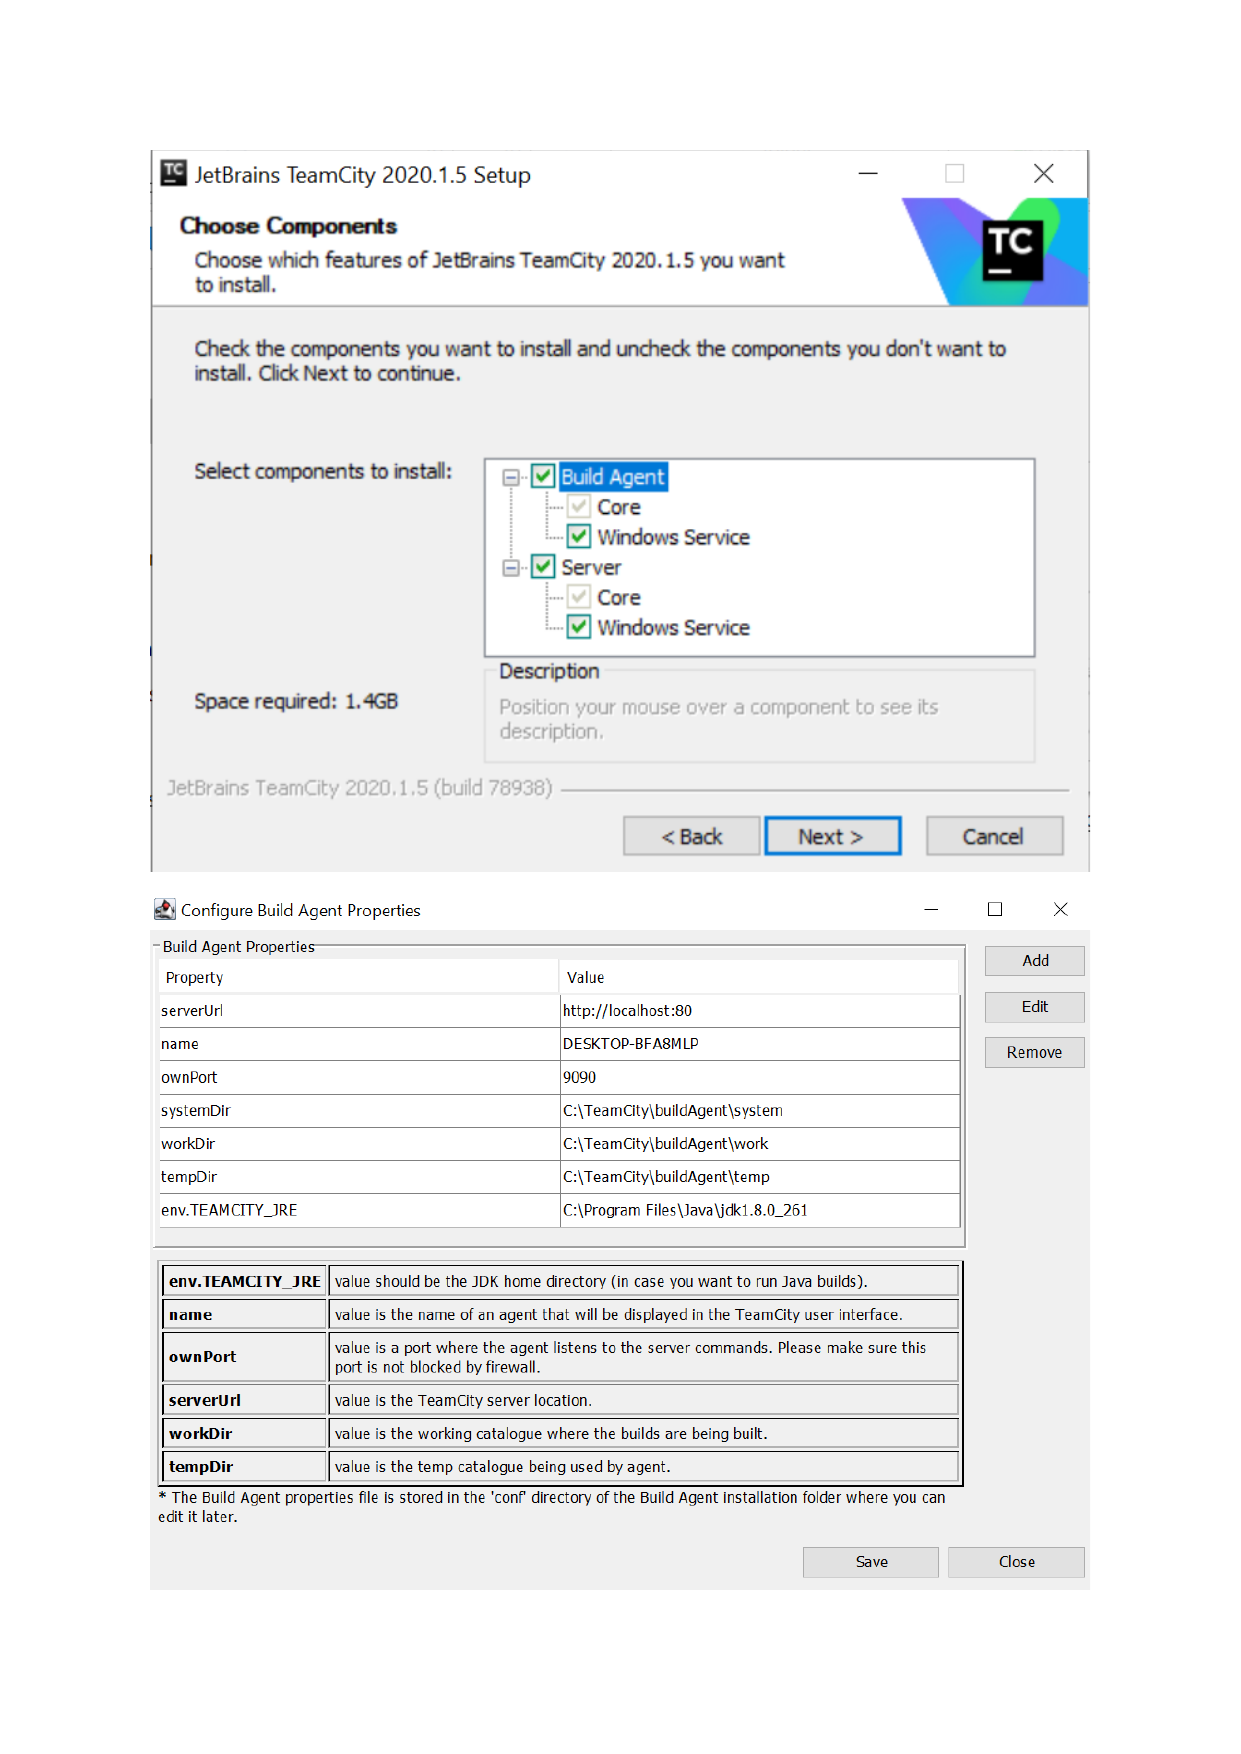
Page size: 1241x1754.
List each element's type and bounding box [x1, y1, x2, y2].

picture [150, 891, 1091, 1590]
picture [150, 150, 1091, 872]
